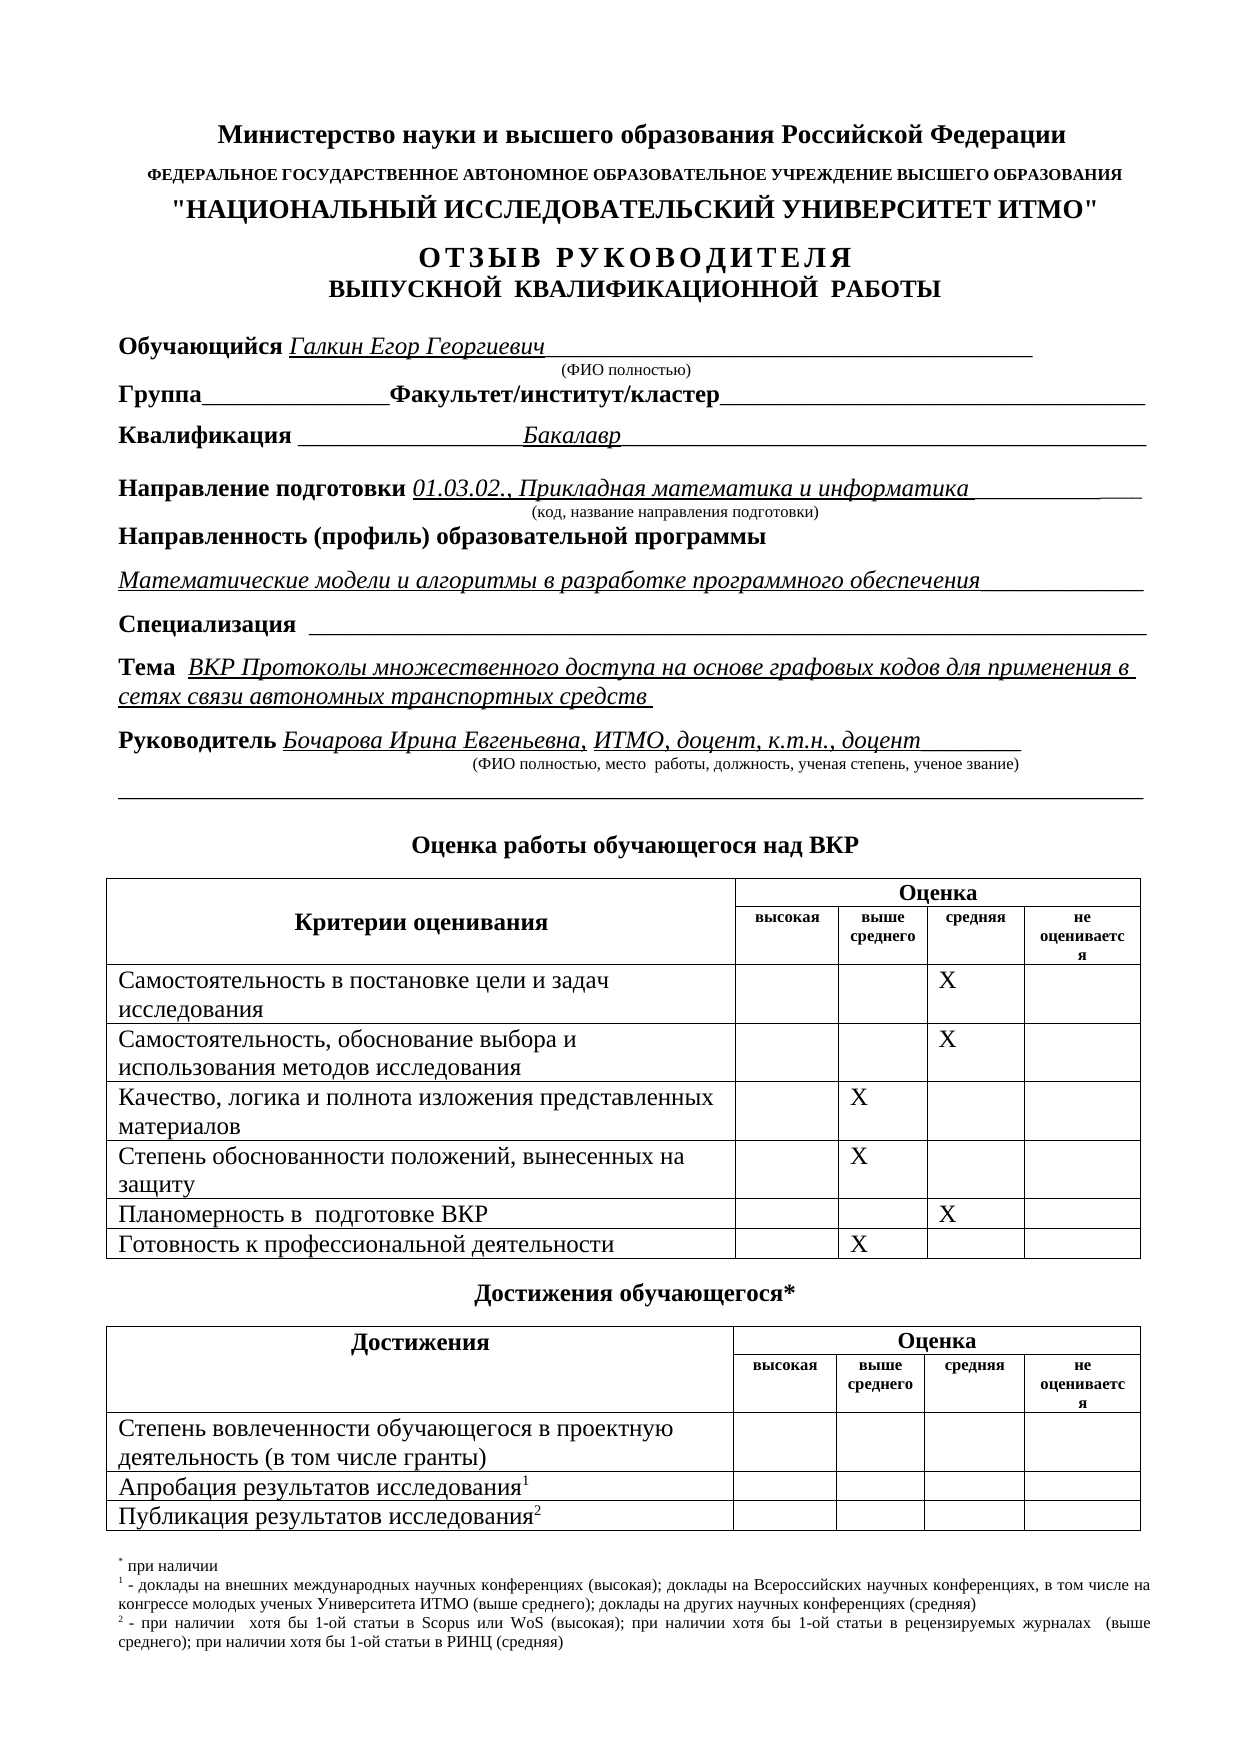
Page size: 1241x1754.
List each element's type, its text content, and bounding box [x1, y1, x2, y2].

table_cell [734, 1501, 836, 1530]
table_cell [928, 1229, 1024, 1258]
table_cell [837, 1472, 924, 1500]
table_cell [736, 1082, 838, 1140]
table_cell [734, 1413, 836, 1471]
table_cell [1025, 1501, 1140, 1530]
text федеральное государственное автономное образовательное учреждение высшего образования [118, 165, 1152, 184]
table_cell [736, 965, 838, 1023]
table_cell [736, 1141, 838, 1198]
table_header Достижения [107, 1327, 733, 1412]
text Квалификация __________________Бакалавр__________________________________________ [118, 420, 1152, 449]
table_cell выше среднего [839, 907, 927, 964]
table_cell [734, 1472, 836, 1500]
table_cell [1025, 1024, 1140, 1081]
text Оценка работы обучающегося над ВКР [118, 830, 1152, 859]
table_cell [928, 1082, 1024, 1140]
text Специализация ___________________________________________________________________ [118, 609, 1152, 637]
table_header Оценка [736, 879, 1140, 906]
table_cell высокая [734, 1355, 836, 1412]
table_cell не оценивается [1025, 1355, 1140, 1412]
text "НАЦИОНАЛЬНЫЙ ИССЛЕДОВАТЕЛЬСКИЙ УНИВЕРСИТЕТ ИТМО" [118, 193, 1152, 225]
table_cell [1025, 1413, 1140, 1471]
text Направление подготовки 01.03.02., Прикладная математика и информатика ______________ [118, 473, 1152, 502]
table_cell X [928, 965, 1024, 1023]
table_cell Готовность к профессиональной деятельности [107, 1229, 735, 1258]
text Тема ВКР Протоколы множественного доступа на основе графовых кодов для применения в сетях связи автономных транспортных средств [118, 652, 1152, 710]
text Министерство науки и высшего образования Российской Федерации [133, 118, 1152, 149]
table_cell [1025, 1472, 1140, 1500]
table_cell X [839, 1229, 927, 1258]
table_cell [925, 1413, 1024, 1471]
table_cell высокая [736, 907, 838, 964]
table_cell Апробация результатов исследования1 [107, 1472, 733, 1500]
text Математические модели и алгоритмы в разработке программного обеспечения_____________ [118, 565, 1152, 594]
table_cell [837, 1501, 924, 1530]
table_cell [736, 1229, 838, 1258]
table_cell [839, 1199, 927, 1228]
table_cell Публикация результатов исследования2 [107, 1501, 733, 1530]
table_cell [1025, 1199, 1140, 1228]
table_cell X [928, 1199, 1024, 1228]
table_cell [1025, 1229, 1140, 1258]
table_cell X [928, 1024, 1024, 1081]
table_cell выше среднего [837, 1355, 924, 1412]
text (ФИО полностью) [118, 360, 1152, 379]
table_cell Планомерность в подготовке ВКР [107, 1199, 735, 1228]
table_cell не оценивается [1025, 907, 1140, 964]
table_cell [925, 1472, 1024, 1500]
text Обучающийся Галкин Егор Георгиевич_______________________________________ [118, 331, 1152, 360]
text Руководитель Бочарова Ирина Евгеньевна, ИТМО, доцент, к.т.н., доцент________ [118, 725, 1152, 754]
table_cell [925, 1501, 1024, 1530]
table_cell средняя [925, 1355, 1024, 1412]
text Направленность (профиль) образовательной программы [118, 521, 1152, 550]
table_cell Степень обоснованности положений, вынесенных на защиту [107, 1141, 735, 1198]
table_cell X [839, 1082, 927, 1140]
table_cell [1025, 1141, 1140, 1198]
table_header Оценка [734, 1327, 1140, 1353]
table_cell Самостоятельность, обоснование выбора и использования методов исследования [107, 1024, 735, 1081]
text Группа_______________Факультет/институт/кластер__________________________________ [118, 379, 1152, 408]
table_cell средняя [928, 907, 1024, 964]
table_cell [1025, 965, 1140, 1023]
text ОТЗЫВ РУКОВОДИТЕЛЯ [118, 240, 1152, 274]
table_cell [736, 1199, 838, 1228]
table_cell [839, 1024, 927, 1081]
table_cell [837, 1413, 924, 1471]
table_cell [839, 965, 927, 1023]
table_cell [736, 1024, 838, 1081]
table_cell Самостоятельность в постановке цели и задач исследования [107, 965, 735, 1023]
text ВЫПУСКНОЙ КВАЛИФИКАЦИОННОЙ РАБОТЫ [118, 274, 1152, 302]
text Достижения обучающегося* [118, 1278, 1152, 1307]
table_header Критерии оценивания [107, 879, 735, 964]
text (код, название направления подготовки) [118, 502, 1152, 521]
text __________________________________________________________________________________ [118, 773, 1152, 802]
table_cell [1025, 1082, 1140, 1140]
table_cell X [839, 1141, 927, 1198]
table_cell Качество, логика и полнота изложения представленных материалов [107, 1082, 735, 1140]
table_cell [928, 1141, 1024, 1198]
table_cell Степень вовлеченности обучающегося в проектную деятельность (в том числе гранты) [107, 1413, 733, 1471]
text (ФИО полностью, место работы, должность, ученая степень, ученое звание) [118, 754, 1152, 773]
